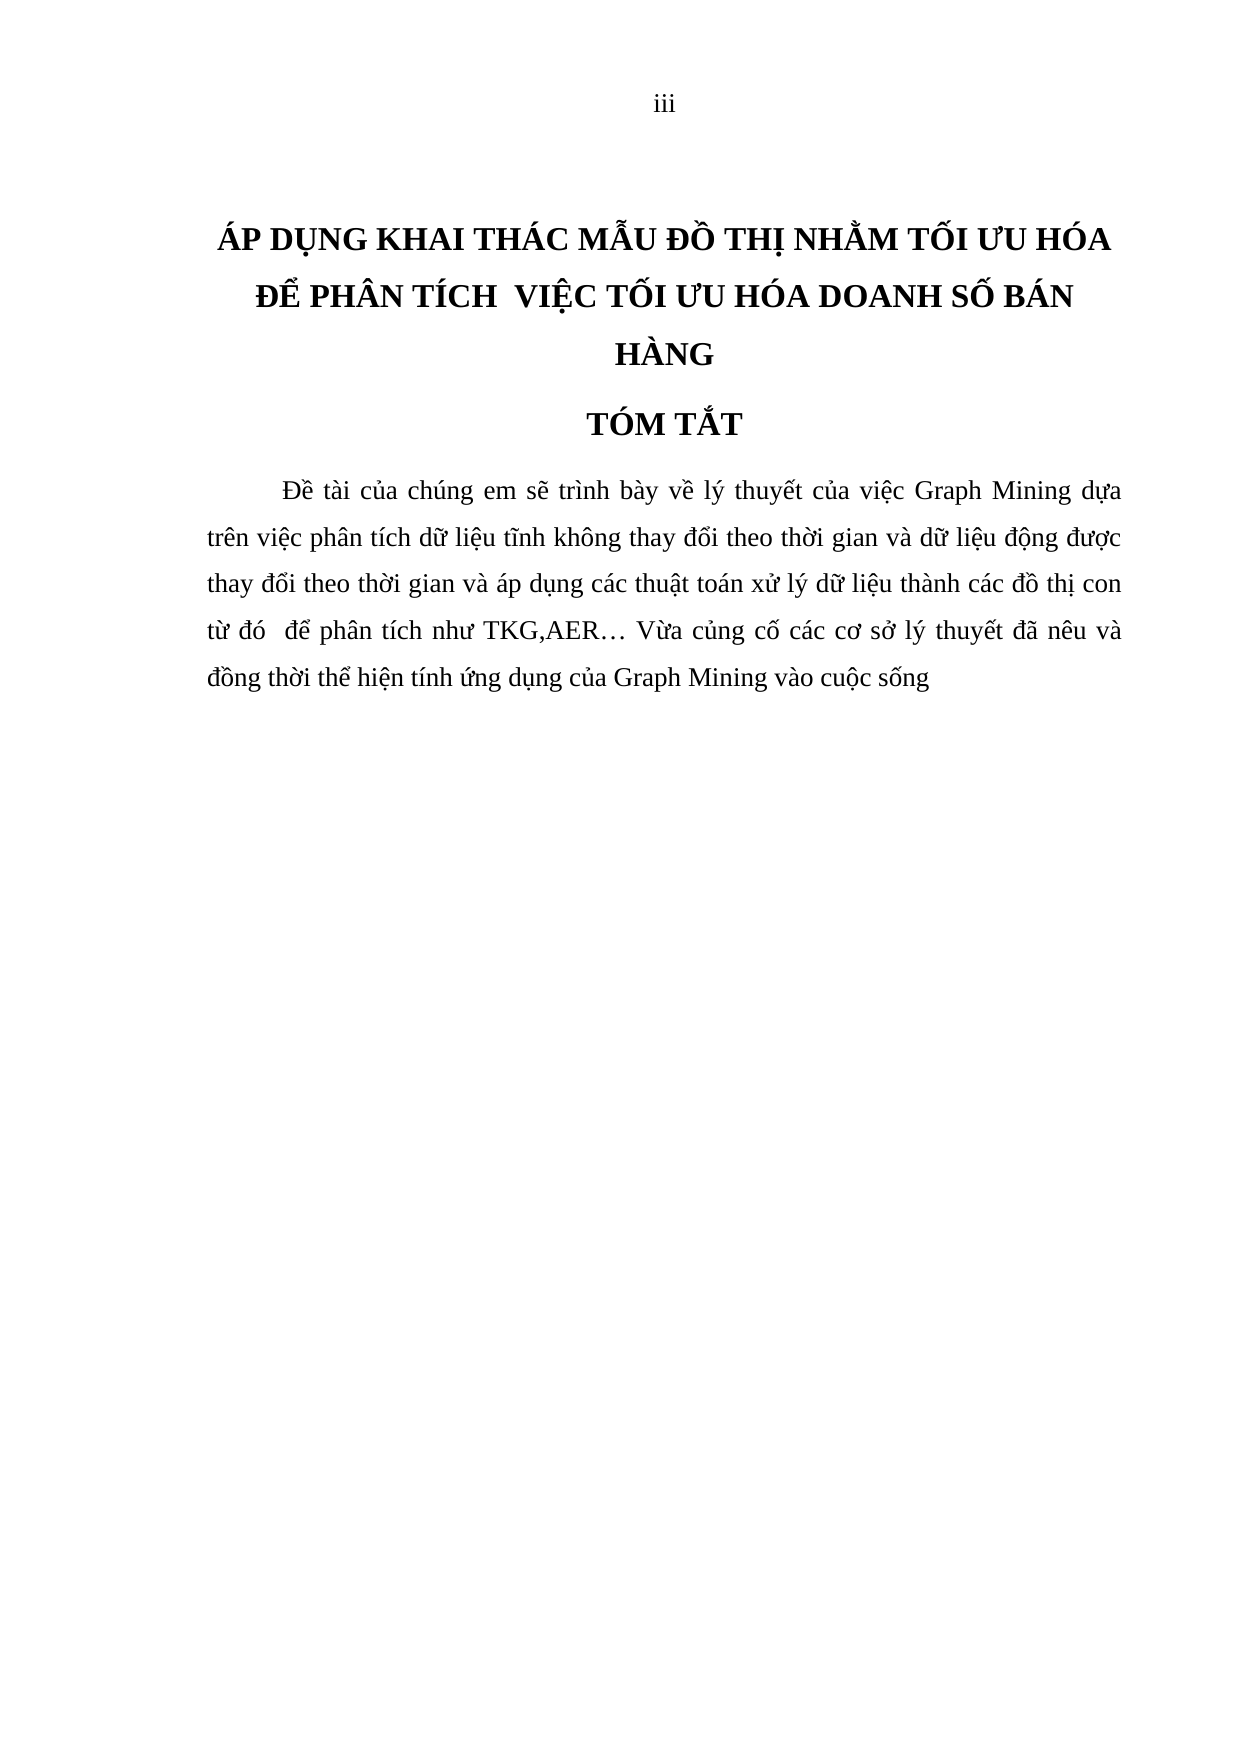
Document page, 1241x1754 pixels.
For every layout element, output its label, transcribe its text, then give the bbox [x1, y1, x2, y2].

text ÁP DỤNG KHAI THÁC MẪU ĐỒ THỊ NHẰM TỐI ƯU HÓA ĐỂ PHÂN TÍCH VIỆC TỐI ƯU HÓA DOANH SỐ BÁN HÀNG [207, 219, 1122, 373]
text Đề tài của chúng em sẽ trình bày về lý thuyết của việc Graph Mining dựa trên việc phân tích dữ liệu tĩnh không thay đổi theo thời gian và dữ liệu động được thay đổi theo thời gian và áp dụng các thuật toán xử lý dữ liệu thành các đồ thị con từ đó để phân tích như TKG,AER… Vừa củng cố các cơ sở lý thuyết đã nêu và đồng thời thể hiện tính ứng dụng của Graph Mining vào cuộc sống [207, 474, 1122, 692]
text TÓM TẮT [207, 404, 1122, 443]
